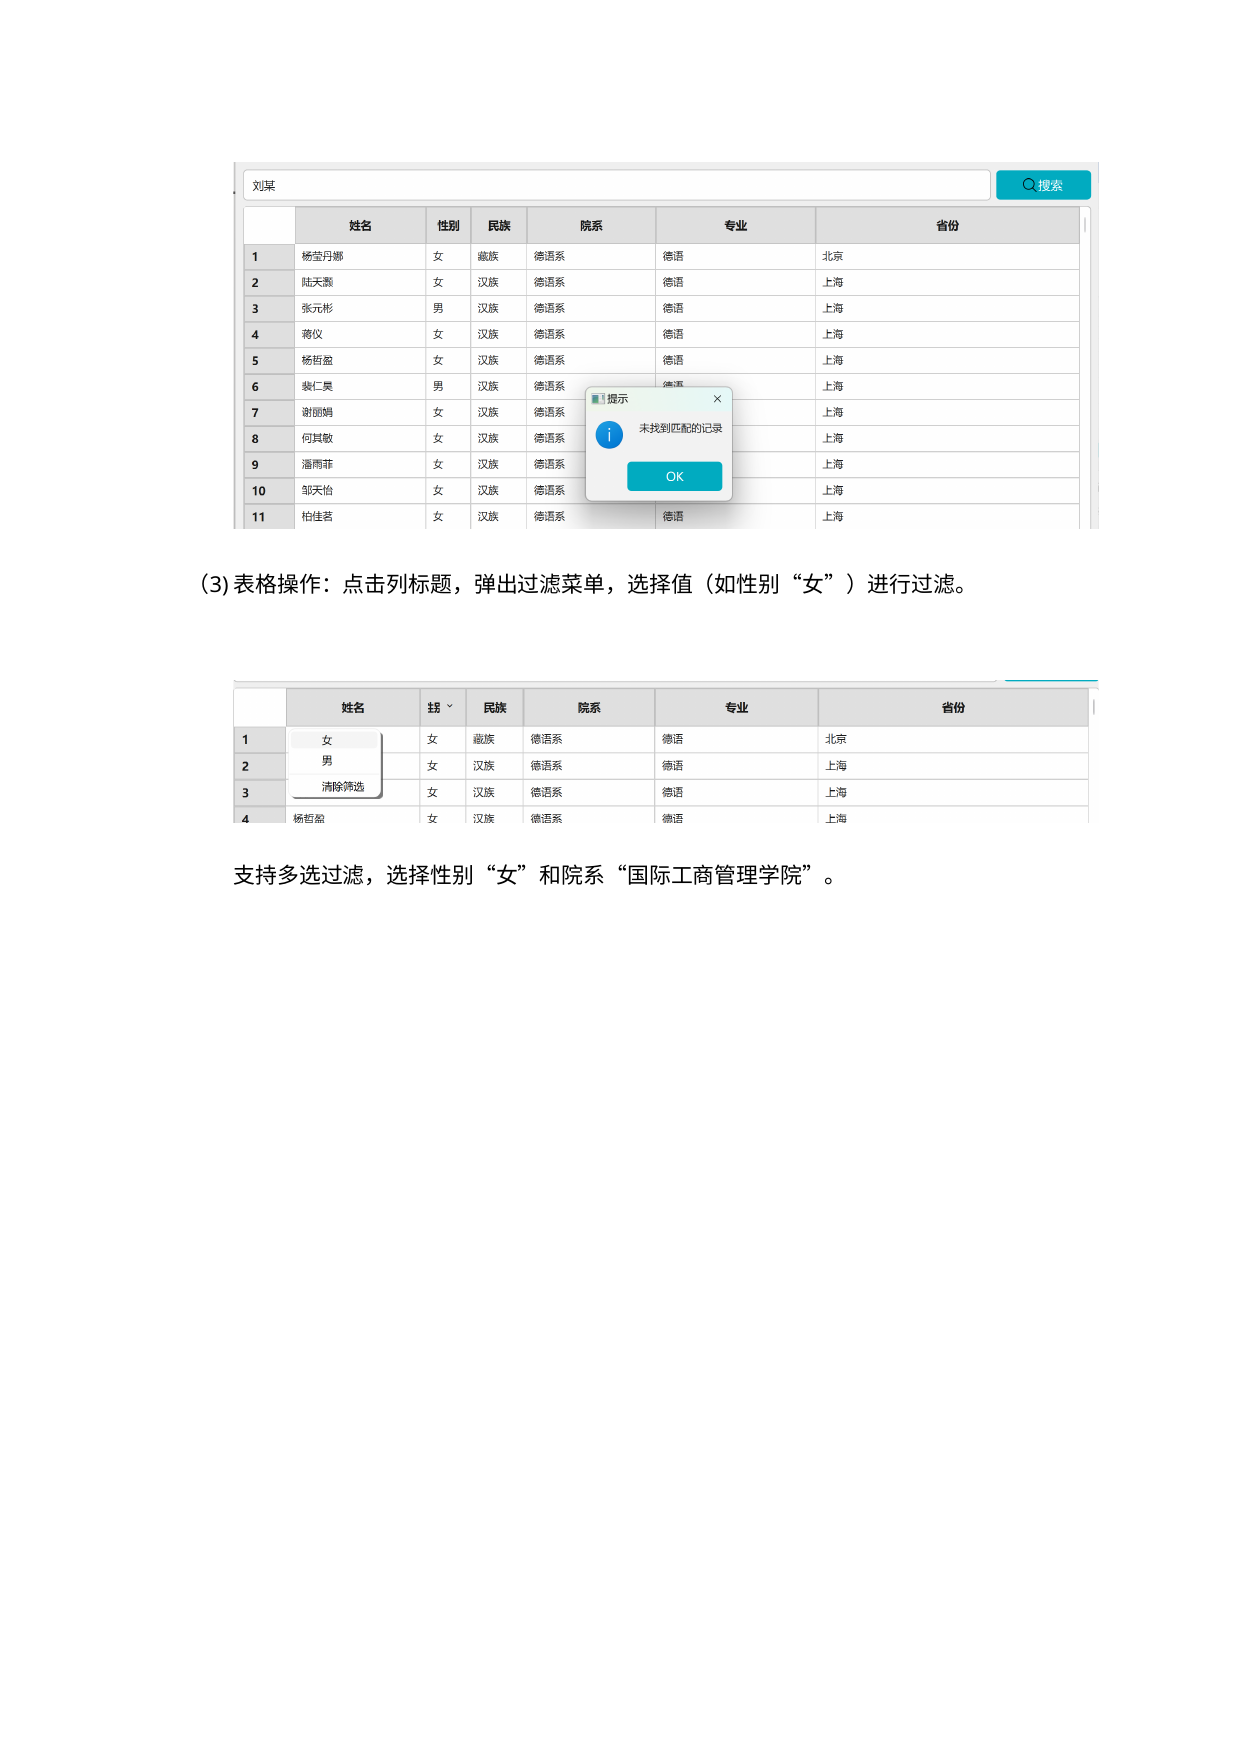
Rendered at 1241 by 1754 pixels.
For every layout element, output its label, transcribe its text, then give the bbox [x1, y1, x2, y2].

picture [233, 162, 1099, 529]
list 支持多选过滤，选择性别“女”和院系“国际工商管理学院”。 [233, 858, 1053, 891]
picture [233, 680, 1099, 823]
